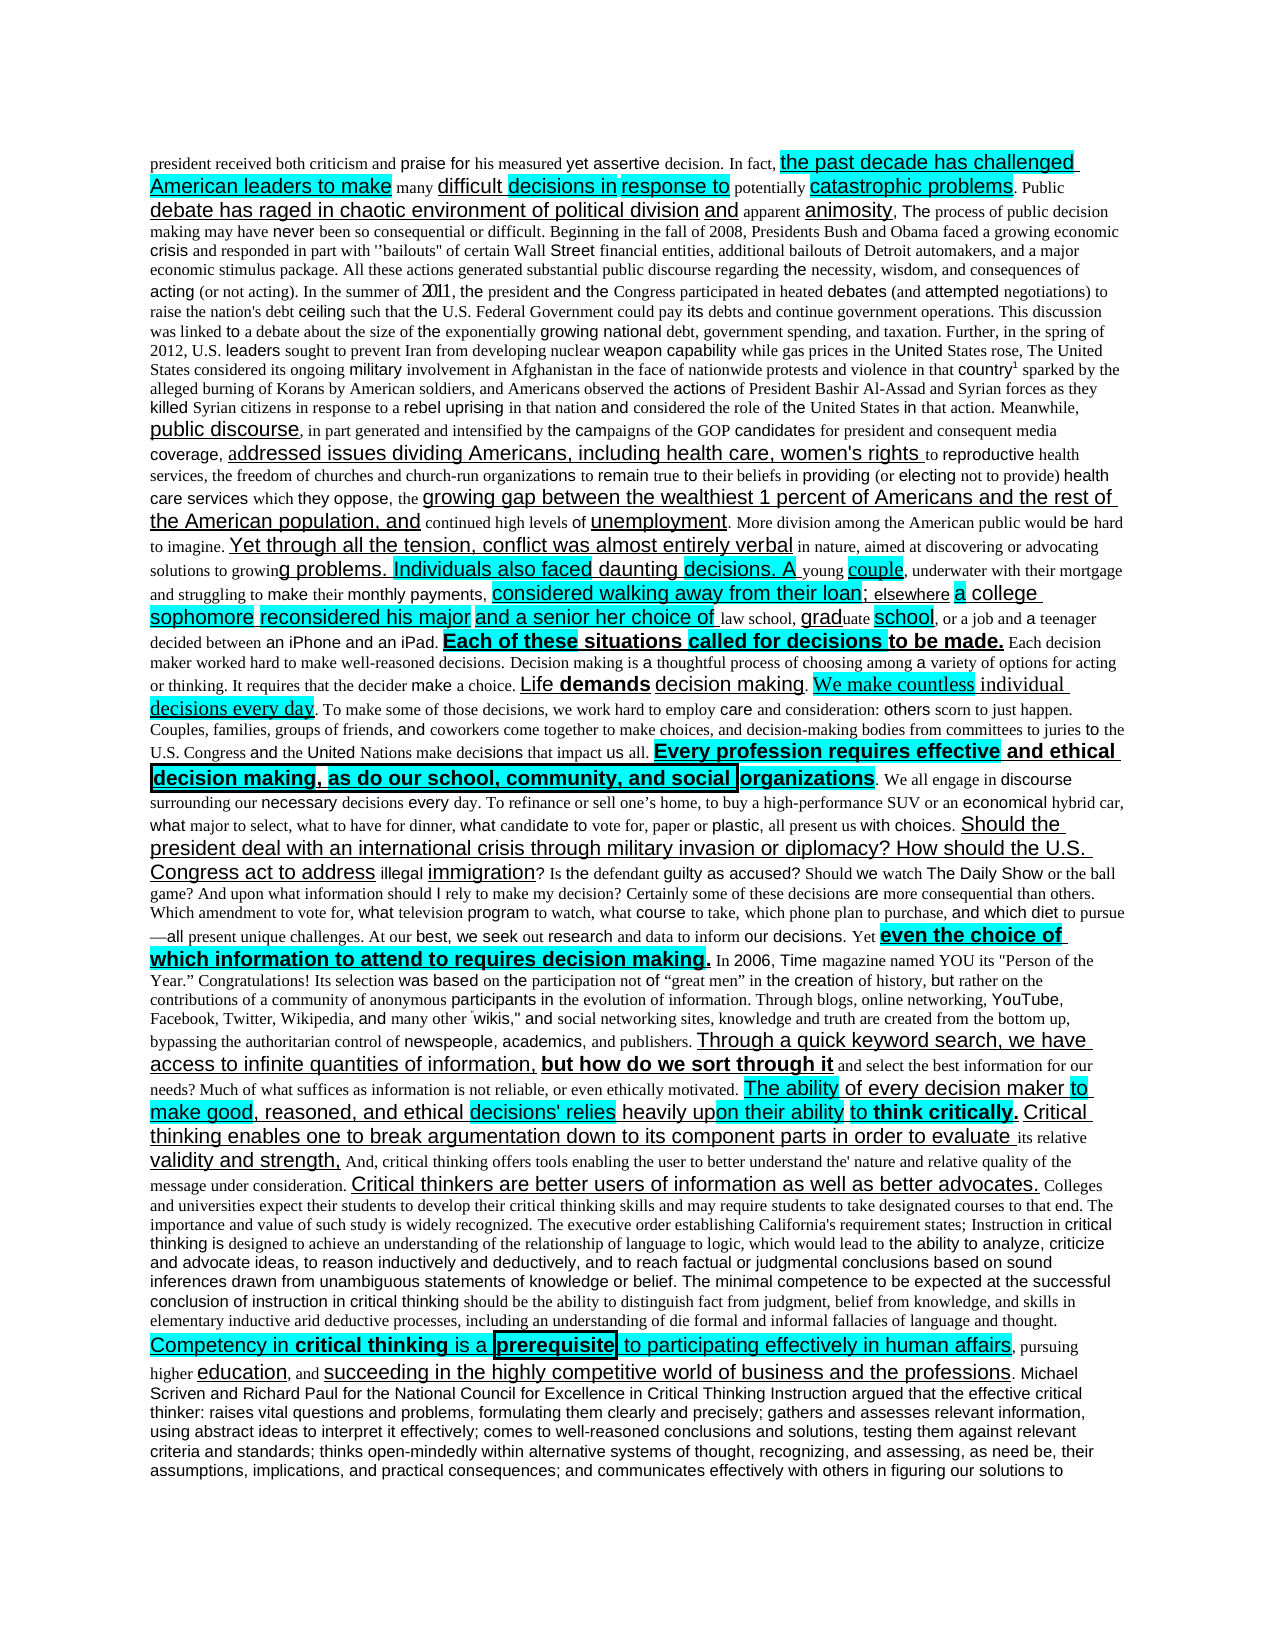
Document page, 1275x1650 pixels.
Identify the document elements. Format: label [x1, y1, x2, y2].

text [150, 150, 1125, 1480]
